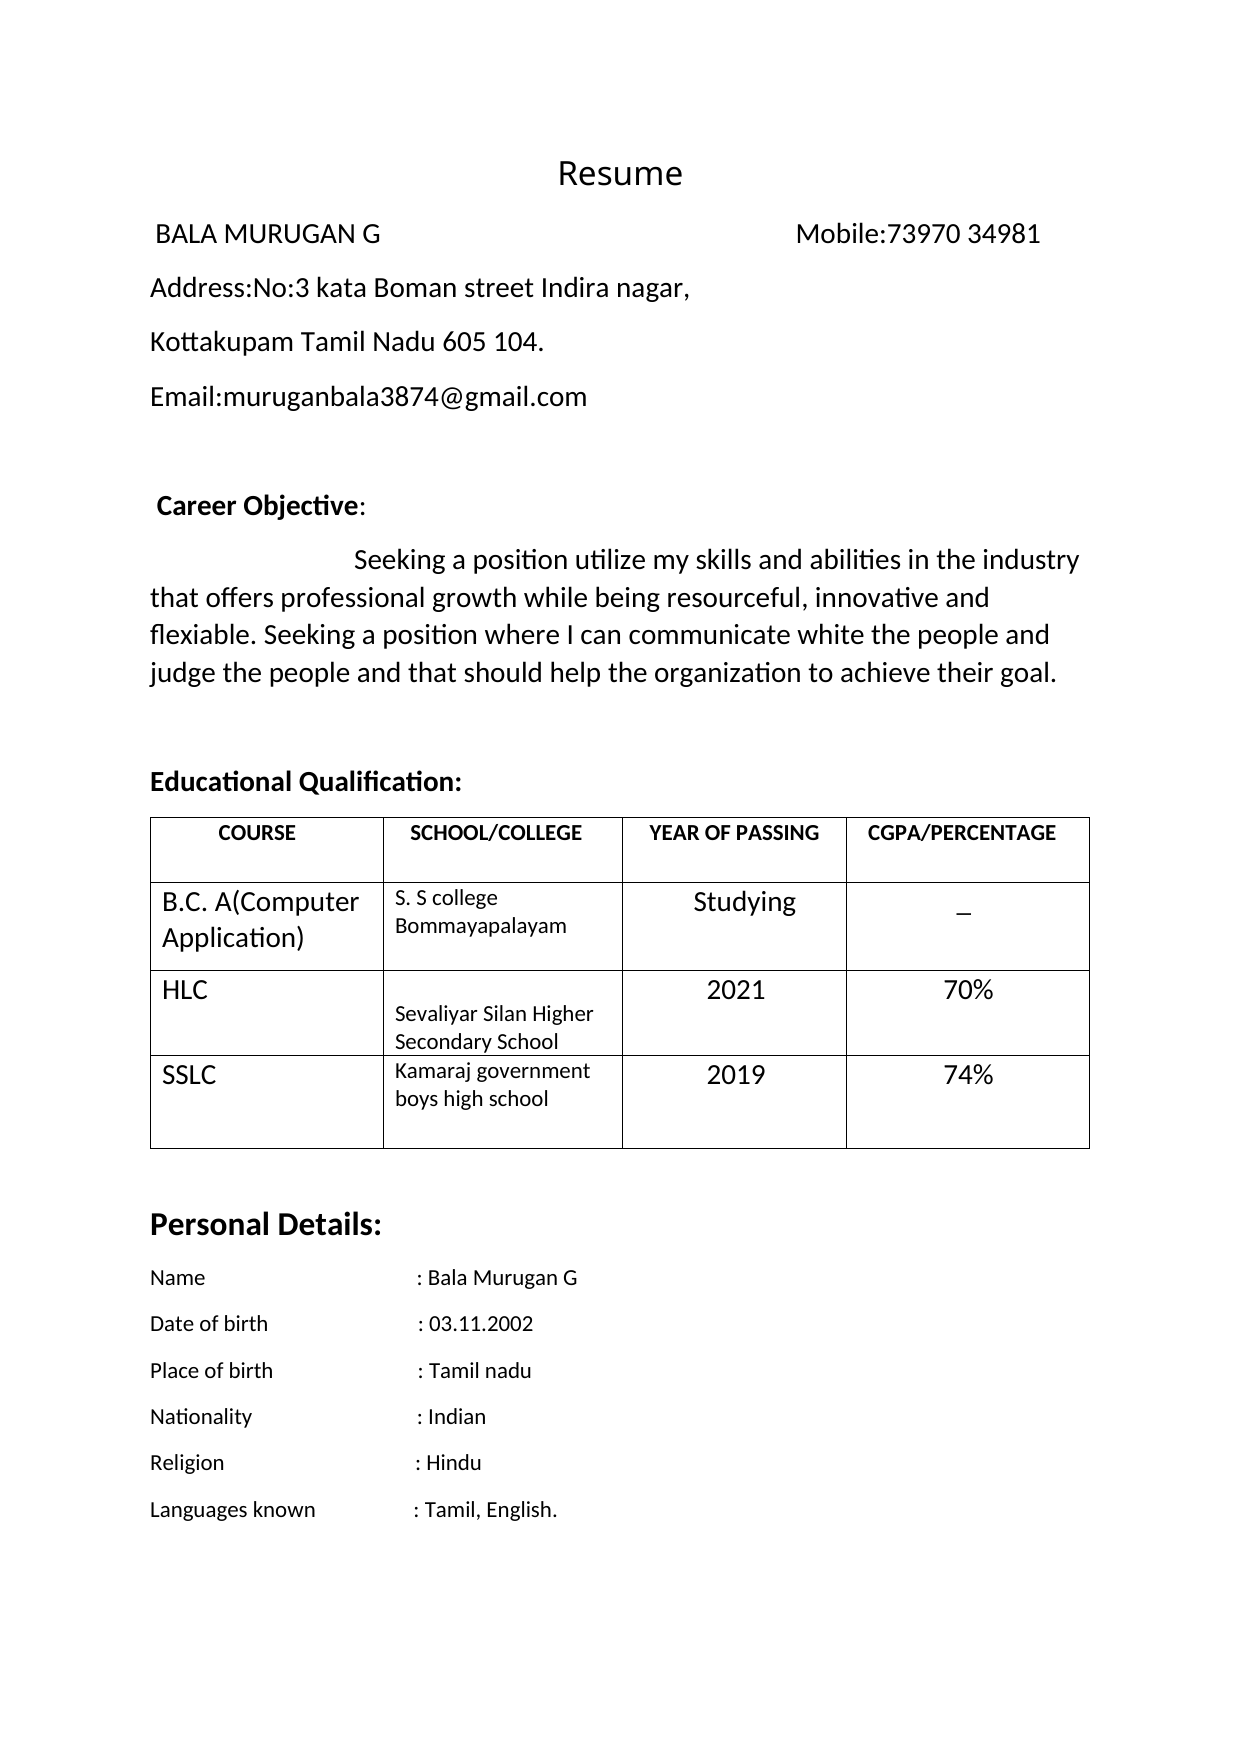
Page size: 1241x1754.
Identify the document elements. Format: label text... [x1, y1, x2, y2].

text Place of birth : Tamil nadu [150, 1356, 1090, 1384]
table_cell B.C. A(Computer Application) [151, 883, 383, 970]
table_cell 70% [847, 971, 1089, 1055]
text Seeking a position utilize my skills and abilities in the industry that offers professional growth while being resourceful, innovative and flexiable. Seeking a position where I can communicate white the people and judge the people and that should help the organization to achieve their goal. [150, 541, 1090, 690]
text Educational Qualification: [150, 763, 1090, 798]
table_header CGPA/PERCENTAGE [847, 818, 1089, 882]
text Kottakupam Tamil Nadu 605 104. [150, 323, 1090, 359]
text BALA MURUGAN G Mobile:73970 34981 [150, 215, 1090, 250]
table_cell S. S college Bommayapalayam [384, 883, 622, 970]
table_header SCHOOL/COLLEGE [384, 818, 622, 882]
table_cell 2021 [623, 971, 846, 1055]
text Email:muruganbala3874@gmail.com [150, 378, 1090, 413]
text Name : Bala Murugan G [150, 1263, 1090, 1291]
text Date of birth : 03.11.2002 [150, 1309, 1090, 1337]
text Career Objective: [150, 487, 1090, 522]
text Address:No:3 kata Boman street Indira nagar, [150, 269, 1090, 305]
table_cell Kamaraj government boys high school [384, 1056, 622, 1148]
text Languages known : Tamil, English. [150, 1495, 1090, 1523]
text Resume [150, 150, 1090, 195]
table_cell _ [847, 883, 1089, 970]
table_cell 74% [847, 1056, 1089, 1148]
table_header COURSE [151, 818, 383, 882]
table_header YEAR OF PASSING [623, 818, 846, 882]
table_cell Studying [623, 883, 846, 970]
table_cell Sevaliyar Silan Higher Secondary School [384, 971, 622, 1055]
text Nationality : Indian [150, 1402, 1090, 1430]
table_cell HLC [151, 971, 383, 1055]
table_cell SSLC [151, 1056, 383, 1148]
table_cell 2019 [623, 1056, 846, 1148]
text Religion : Hindu [150, 1448, 1090, 1476]
text Personal Details: [150, 1203, 1090, 1244]
